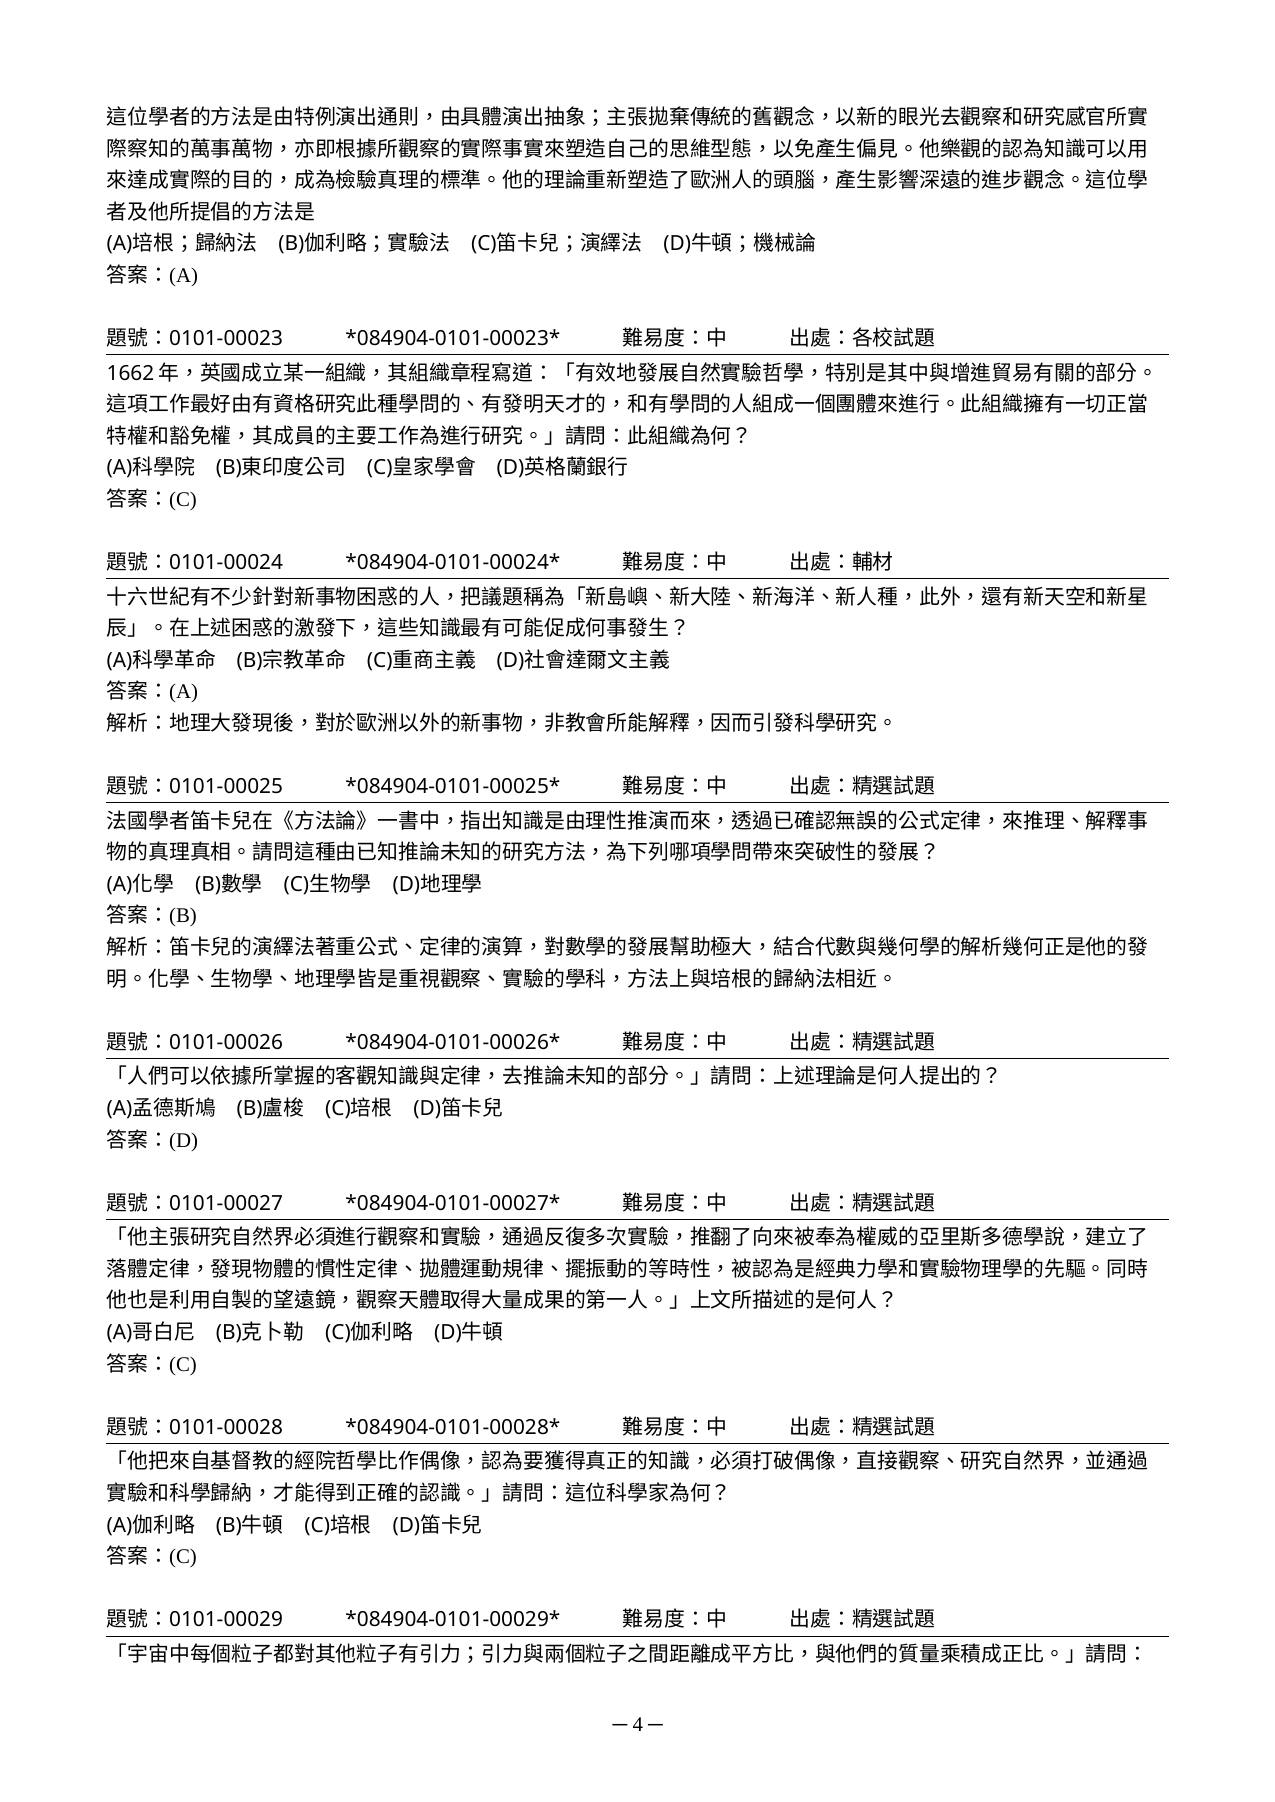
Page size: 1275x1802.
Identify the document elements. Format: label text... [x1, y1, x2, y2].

text 題號：0101-00023 *084904-0101-00023* 難易度：中 出處：各校試題 [106, 321, 1169, 354]
text 題號：0101-00028 *084904-0101-00028* 難易度：中 出處：精選試題 [106, 1409, 1169, 1443]
text 這位學者的方法是由特例演出通則，由具體演出抽象；主張拋棄傳統的舊觀念，以新的眼光去觀察和研究感官所實際察知的萬事萬物，亦即根據所觀察的實際事實來塑造自己的思維型態，以免產生偏見。他樂觀的認為知識可以用來達成實際的目的，成為檢驗真理的標準。他的理論重新塑造了歐洲人的頭腦，產生影響深遠的進步觀念。這位學者及他所提倡的方法是 (A)培根；歸納法 (B)伽利略；實驗法 (C)笛卡兒；演繹法 (D)牛頓；機械論 [106, 100, 1169, 257]
text 答案：(D) [106, 1122, 1169, 1154]
text 題號：0101-00026 *084904-0101-00026* 難易度：中 出處：精選試題 [106, 1024, 1169, 1058]
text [106, 1637, 1169, 1668]
text 解析：笛卡兒的演繹法著重公式、定律的演算，對數學的發展幫助極大，結合代數與幾何學的解析幾何正是他的發明。化學、生物學、地理學皆是重視觀察、實驗的學科，方法上與培根的歸納法相近。 [106, 930, 1169, 993]
text 「他把來自基督教的經院哲學比作偶像，認為要獲得真正的知識，必須打破偶像，直接觀察、研究自然界，並通過實驗和科學歸納，才能得到正確的認識。」請問：這位科學家為何？ (A)伽利略 (B)牛頓 (C)培根 (D)笛卡兒 [106, 1444, 1169, 1539]
text 解析：地理大發現後，對於歐洲以外的新事物，非教會所能解釋，因而引發科學研究。 [106, 706, 1169, 737]
text 答案：(A) [106, 674, 1169, 706]
text 法國學者笛卡兒在《方法論》一書中，指出知識是由理性推演而來，透過已確認無誤的公式定律，來推理、解釋事物的真理真相。請問這種由已知推論未知的研究方法，為下列哪項學問帶來突破性的發展？ (A)化學 (B)數學 (C)生物學 (D)地理學 [106, 803, 1169, 898]
text 答案：(B) [106, 898, 1169, 930]
text 答案：(C) [106, 1539, 1169, 1570]
text 1662年，英國成立某一組織，其組織章程寫道：「有效地發展自然實驗哲學，特別是其中與增進貿易有關的部分。這項工作最好由有資格研究此種學問的、有發明天才的，和有學問的人組成一個團體來進行。此組織擁有一切正當特權和豁免權，其成員的主要工作為進行研究。」請問：此組織為何？ (A)科學院 (B)東印度公司 (C)皇家學會 (D)英格蘭銀行 [106, 355, 1169, 482]
text 題號：0101-00025 *084904-0101-00025* 難易度：中 出處：精選試題 [106, 769, 1169, 802]
text 十六世紀有不少針對新事物困惑的人，把議題稱為「新島嶼、新大陸、新海洋、新人種，此外，還有新天空和新星辰」。在上述困惑的激發下，這些知識最有可能促成何事發生？ (A)科學革命 (B)宗教革命 (C)重商主義 (D)社會達爾文主義 [106, 579, 1169, 674]
text 題號：0101-00024 *084904-0101-00024* 難易度：中 出處：輔材 [106, 545, 1169, 578]
text 答案：(A) [106, 257, 1169, 289]
text 題號：0101-00029 *084904-0101-00029* 難易度：中 出處：精選試題 [106, 1602, 1169, 1636]
text 題號：0101-00027 *084904-0101-00027* 難易度：中 出處：精選試題 [106, 1185, 1169, 1219]
text 「他主張研究自然界必須進行觀察和實驗，通過反復多次實驗，推翻了向來被奉為權威的亞里斯多德學說，建立了落體定律，發現物體的慣性定律、拋體運動規律、擺振動的等時性，被認為是經典力學和實驗物理學的先驅。同時他也是利用自製的望遠鏡，觀察天體取得大量成果的第一人。」上文所描述的是何人？ (A)哥白尼 (B)克卜勒 (C)伽利略 (D)牛頓 [106, 1220, 1169, 1346]
text 答案：(C) [106, 1346, 1169, 1378]
text 答案：(C) [106, 482, 1169, 513]
text 「人們可以依據所掌握的客觀知識與定律，去推論未知的部分。」請問：上述理論是何人提出的？ (A)孟德斯鳩 (B)盧梭 (C)培根 (D)笛卡兒 [106, 1059, 1169, 1122]
